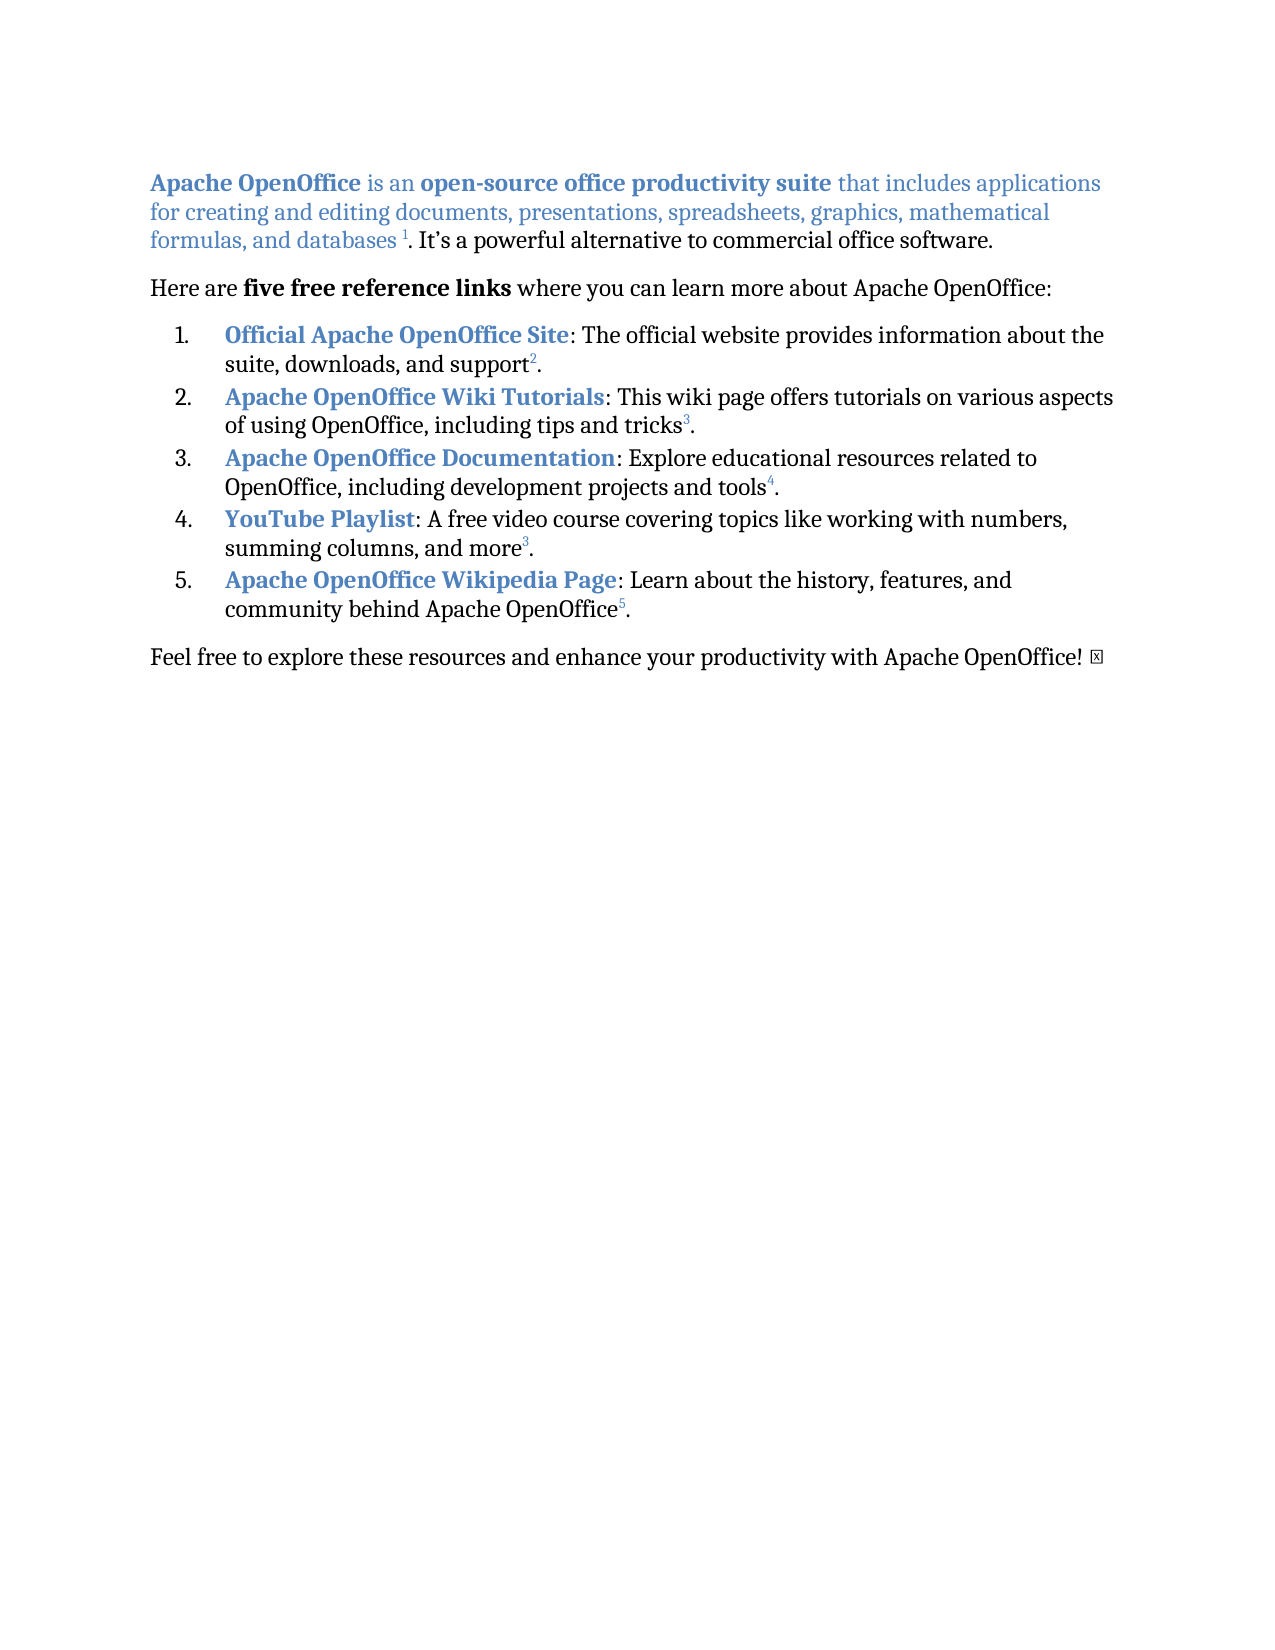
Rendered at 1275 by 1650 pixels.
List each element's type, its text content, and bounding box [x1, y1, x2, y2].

text Apache OpenOffice is an open-source office productivity suite that includes applications for creating and editing documents, presentations, spreadsheets, graphics, mathematical formulas, and databases 1. It’s a powerful alternative to commercial office software. [150, 169, 1125, 255]
list Apache OpenOffice Wikipedia Page: Learn about the history, features, and community behind Apache OpenOffice5. [175, 566, 1125, 624]
list Official Apache OpenOffice Site: The official website provides information about the suite, downloads, and support2. [175, 321, 1125, 379]
list YouTube Playlist: A free video course covering topics like working with numbers, summing columns, and more3. [175, 505, 1125, 562]
text Feel free to explore these resources and enhance your productivity with Apache OpenOffice! 🌟 [150, 642, 1125, 671]
list Apache OpenOffice Documentation: Explore educational resources related to OpenOffice, including development projects and tools4. [175, 444, 1125, 501]
text Here are five free reference links where you can learn more about Apache OpenOffice: [150, 274, 1125, 302]
list Apache OpenOffice Wiki Tutorials: This wiki page offers tutorials on various aspects of using OpenOffice, including tips and tricks3. [175, 382, 1125, 440]
